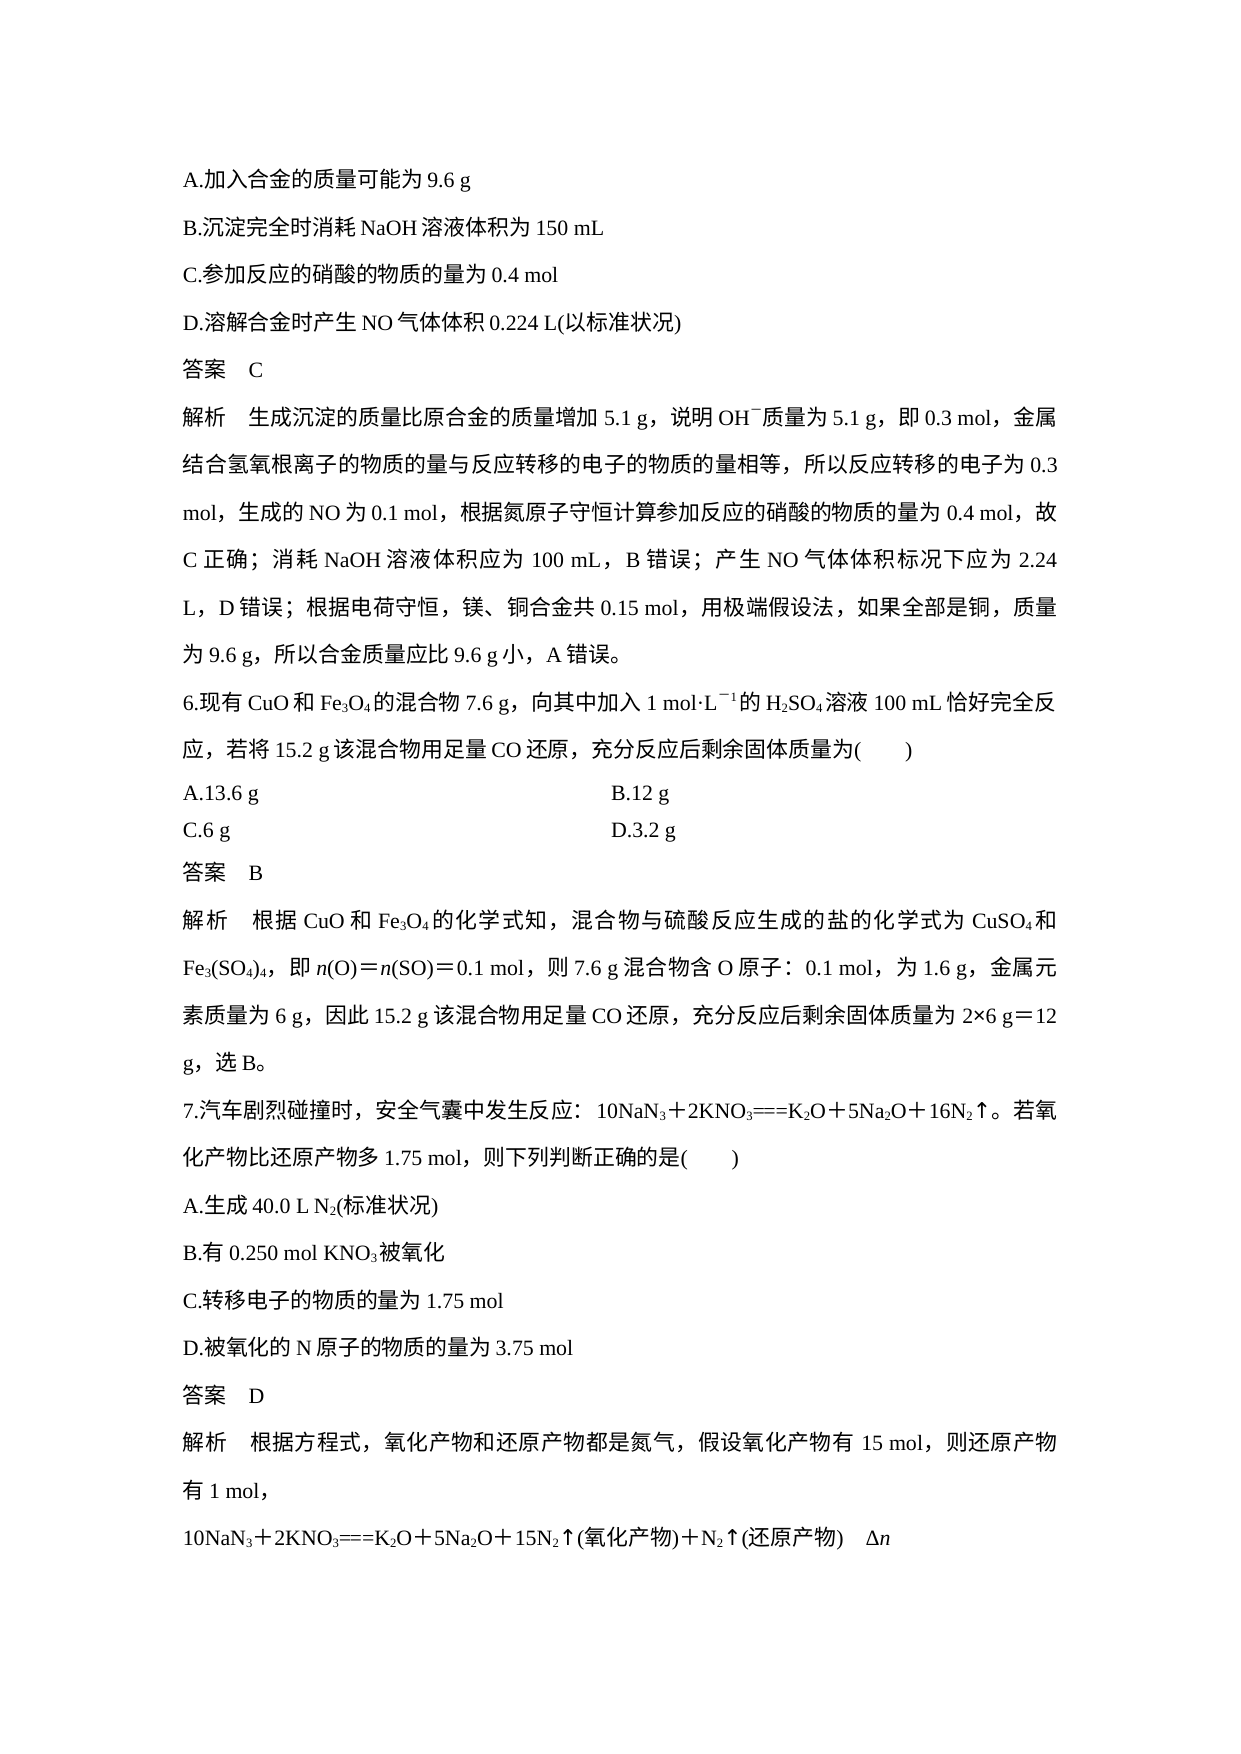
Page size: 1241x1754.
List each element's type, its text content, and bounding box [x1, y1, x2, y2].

text C.6 g D.3.2 g [183, 817, 1058, 842]
text 6.现有CuO和Fe3O4的混合物7.6 g，向其中加入1 mol·L－1的H2SO4溶液100 mL恰好完全反应，若将15.2 g该混合物用足量CO还原，充分反应后剩余固体质量为( ) [183, 684, 1058, 764]
text B.有0.250 mol KNO3被氧化 [183, 1235, 1058, 1267]
text A.13.6 g B.12 g [183, 779, 1058, 805]
text 答案 B [183, 855, 1058, 887]
text C.参加反应的硝酸的物质的量为0.4 mol [183, 257, 1058, 289]
text 7.汽车剧烈碰撞时，安全气囊中发生反应：10NaN3＋2KNO3===K2O＋5Na2O＋16N2↑。若氧化产物比还原产物多1.75 mol，则下列判断正确的是( ) [183, 1093, 1058, 1172]
text 解析 生成沉淀的质量比原合金的质量增加5.1 g，说明OH－质量为5.1 g，即0.3 mol，金属结合氢氧根离子的物质的量与反应转移的电子的物质的量相等，所以反应转移的电子为0.3 mol，生成的NO为0.1 mol，根据氮原子守恒计算参加反应的硝酸的物质的量为0.4 mol，故C正确；消耗NaOH溶液体积应为100 mL，B错误；产生NO气体体积标况下应为2.24 L，D错误；根据电荷守恒，镁、铜合金共0.15 mol，用极端假设法，如果全部是铜，质量为9.6 g，所以合金质量应比9.6 g小，A错误。 [183, 399, 1058, 669]
text A.生成40.0 L N2(标准状况) [183, 1188, 1058, 1219]
text 10NaN3＋2KNO3===K2O＋5Na2O＋15N2↑(氧化产物)＋N2↑(还原产物) Δn [183, 1520, 1058, 1552]
text B.沉淀完全时消耗NaOH溶液体积为150 mL [183, 209, 1058, 241]
text 解析 根据方程式，氧化产物和还原产物都是氮气，假设氧化产物有15 mol，则还原产物有1 mol， [183, 1425, 1058, 1504]
text 答案 D [183, 1378, 1058, 1409]
text 答案 C [183, 352, 1058, 384]
text D.溶解合金时产生NO气体体积0.224 L(以标准状况) [183, 304, 1058, 336]
text 解析 根据CuO和Fe3O4的化学式知，混合物与硫酸反应生成的盐的化学式为CuSO4和Fe3(SO4)4，即n(O)＝n(SO)＝0.1 mol，则7.6 g混合物含O原子：0.1 mol，为1.6 g，金属元素质量为6 g，因此15.2 g该混合物用足量CO还原，充分反应后剩余固体质量为2×6 g＝12 g，选B。 [183, 903, 1058, 1077]
text A.加入合金的质量可能为9.6 g [183, 162, 1058, 194]
text D.被氧化的N原子的物质的量为3.75 mol [183, 1330, 1058, 1362]
text C.转移电子的物质的量为1.75 mol [183, 1283, 1058, 1314]
